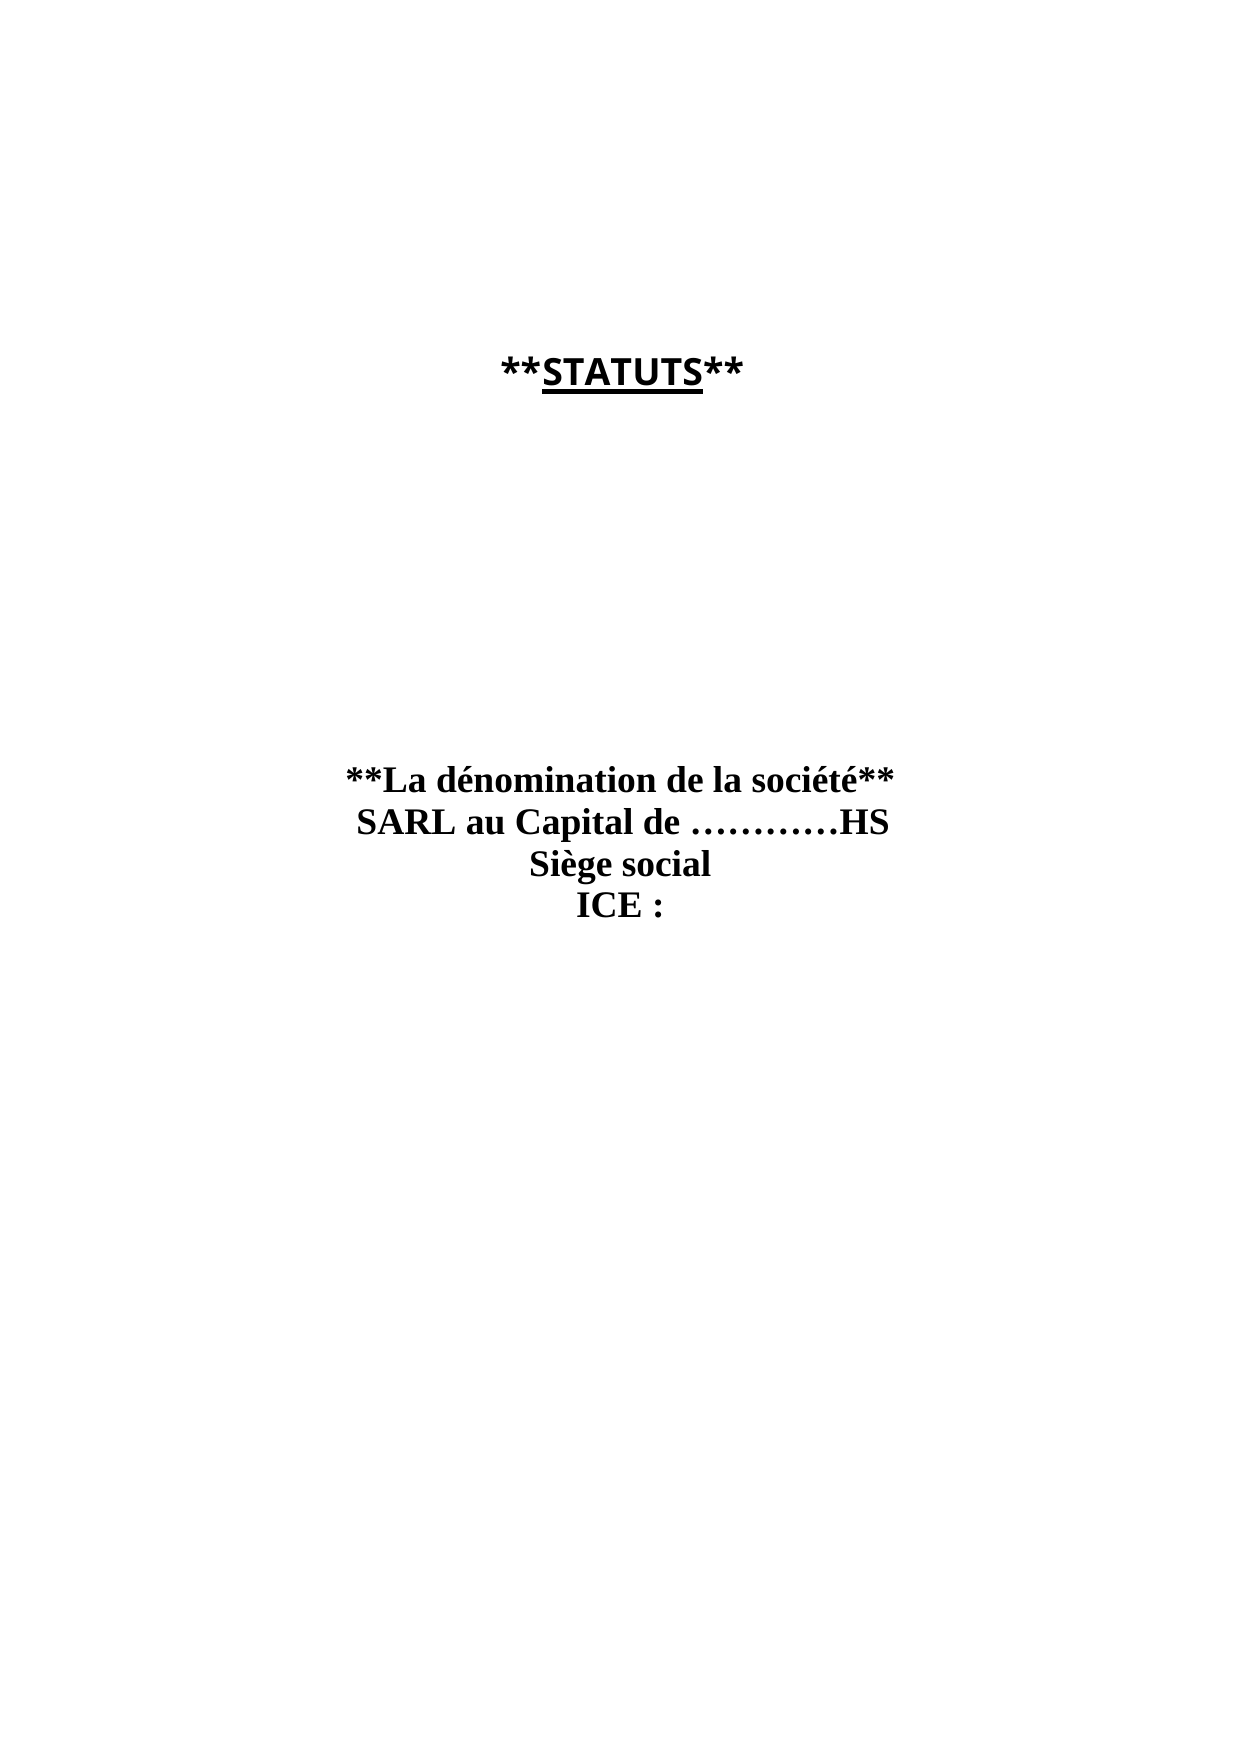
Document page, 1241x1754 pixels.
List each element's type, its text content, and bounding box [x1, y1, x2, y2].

text SARL au Capital de …………HS [150, 801, 1090, 843]
text Siège social [150, 843, 1090, 884]
text **La dénomination de la société** [150, 759, 1090, 801]
text **STATUTS** [150, 346, 1090, 397]
text ICE : [150, 884, 1090, 926]
